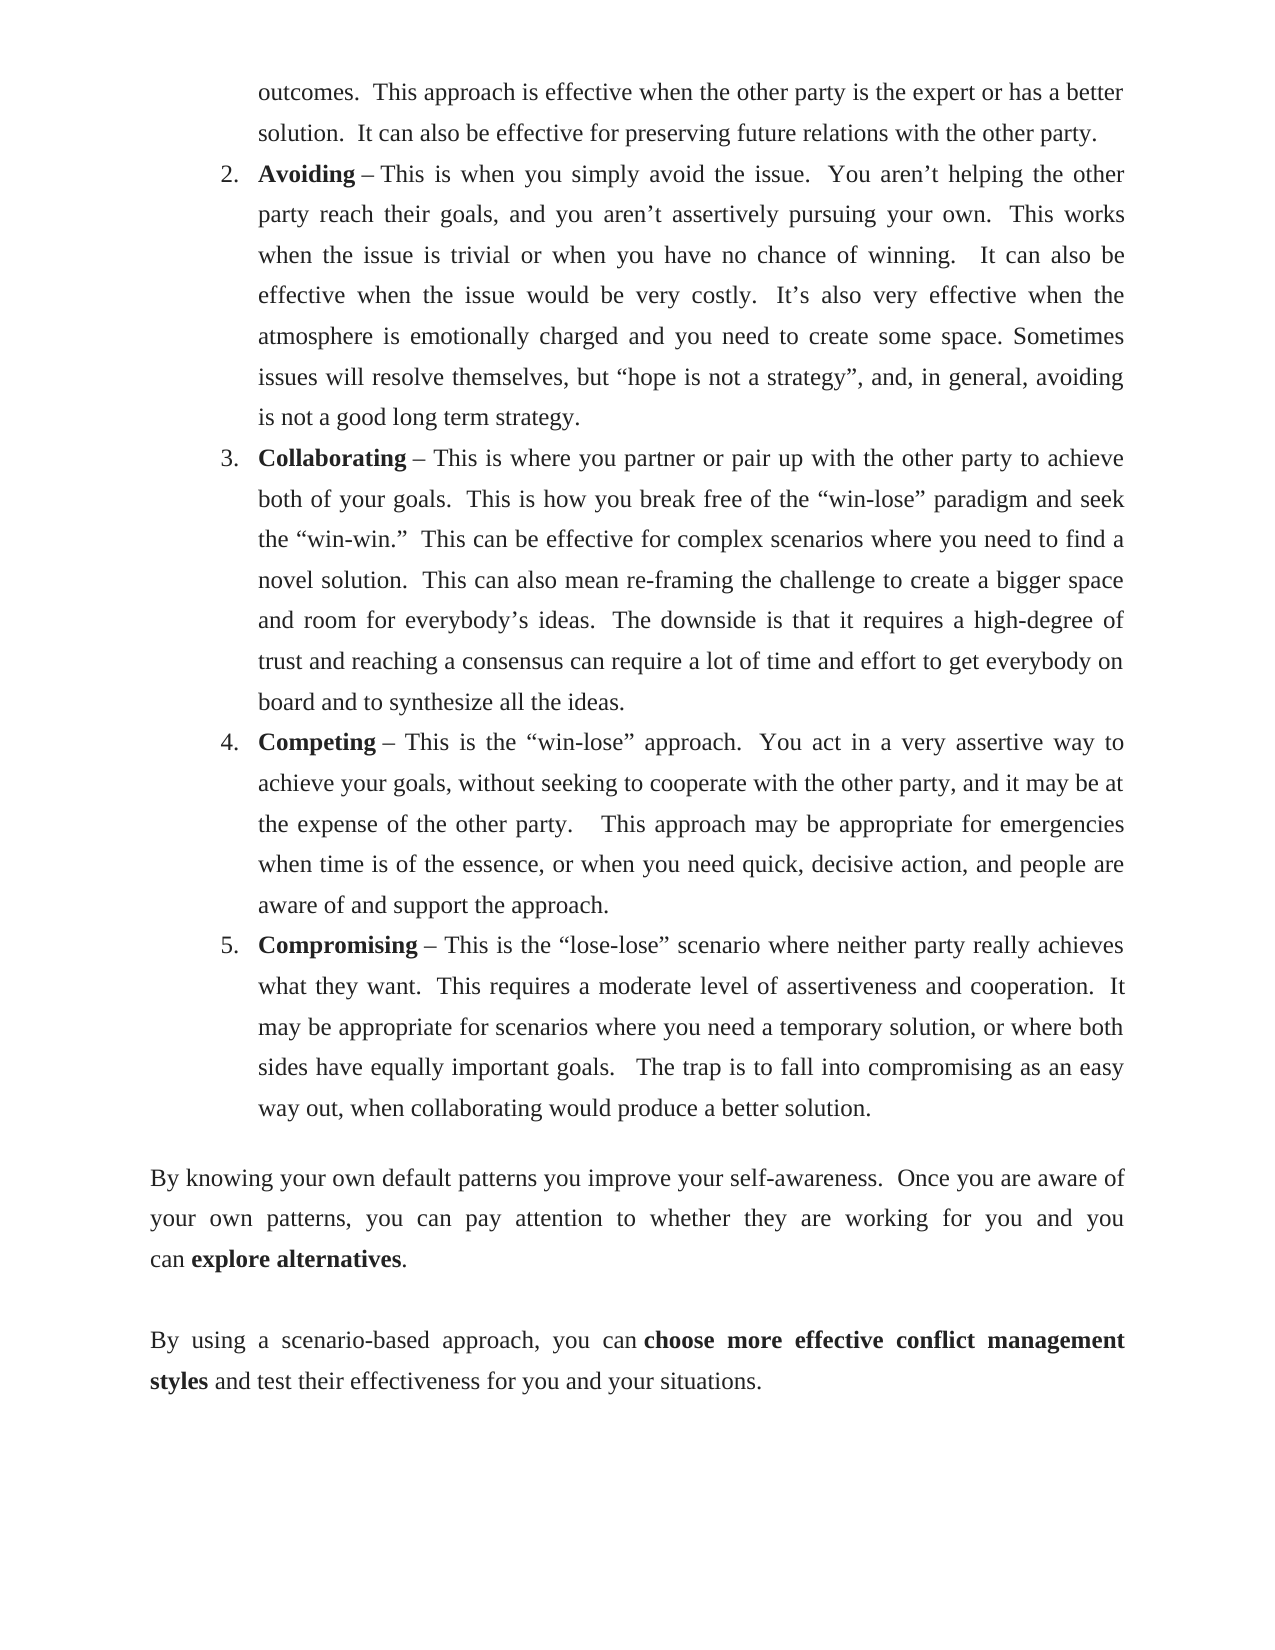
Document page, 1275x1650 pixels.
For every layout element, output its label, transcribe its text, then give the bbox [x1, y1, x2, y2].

list Compromising – This is the “lose-lose” scenario where neither party really achieves what they want. This requires a moderate level of assertiveness and cooperation. It may be appropriate for scenarios where you need a temporary solution, or where both sides have equally important goals. The trap is to fall into compromising as an easy way out, when collaborating would produce a better solution. [220, 919, 1125, 1122]
list Collaborating – This is where you partner or pair up with the other party to achieve both of your goals. This is how you break free of the “win-lose” paradigm and seek the “win-win.” This can be effective for complex scenarios where you need to find a novel solution. This can also mean re-framing the challenge to create a bigger space and room for everybody’s ideas. The downside is that it requires a high-degree of trust and reaching a consensus can require a lot of time and effort to get everybody on board and to synthesize all the ideas. [220, 431, 1125, 716]
text By knowing your own default patterns you improve your self-awareness. Once you are aware of your own patterns, you can pay attention to whether they are working for you and you can explore alternatives. [150, 1151, 1125, 1273]
list Avoiding – This is when you simply avoid the issue. You aren’t helping the other party reach their goals, and you aren’t assertively pursuing your own. This works when the issue is trivial or when you have no chance of winning. It can also be effective when the issue would be very costly. It’s also very effective when the atmosphere is emotionally charged and you need to create some space. Sometimes issues will resolve themselves, but “hope is not a strategy”, and, in general, avoiding is not a good long term strategy. [220, 147, 1125, 431]
list Competing – This is the “win-lose” approach. You act in a very assertive way to achieve your goals, without seeking to cooperate with the other party, and it may be at the expense of the other party. This approach may be appropriate for emergencies when time is of the essence, or when you need quick, decisive action, and people are aware of and support the approach. [220, 716, 1125, 919]
text By using a scenario-based approach, you can choose more effective conflict management styles and test their effectiveness for you and your situations. [150, 1313, 1125, 1395]
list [220, 66, 1125, 147]
